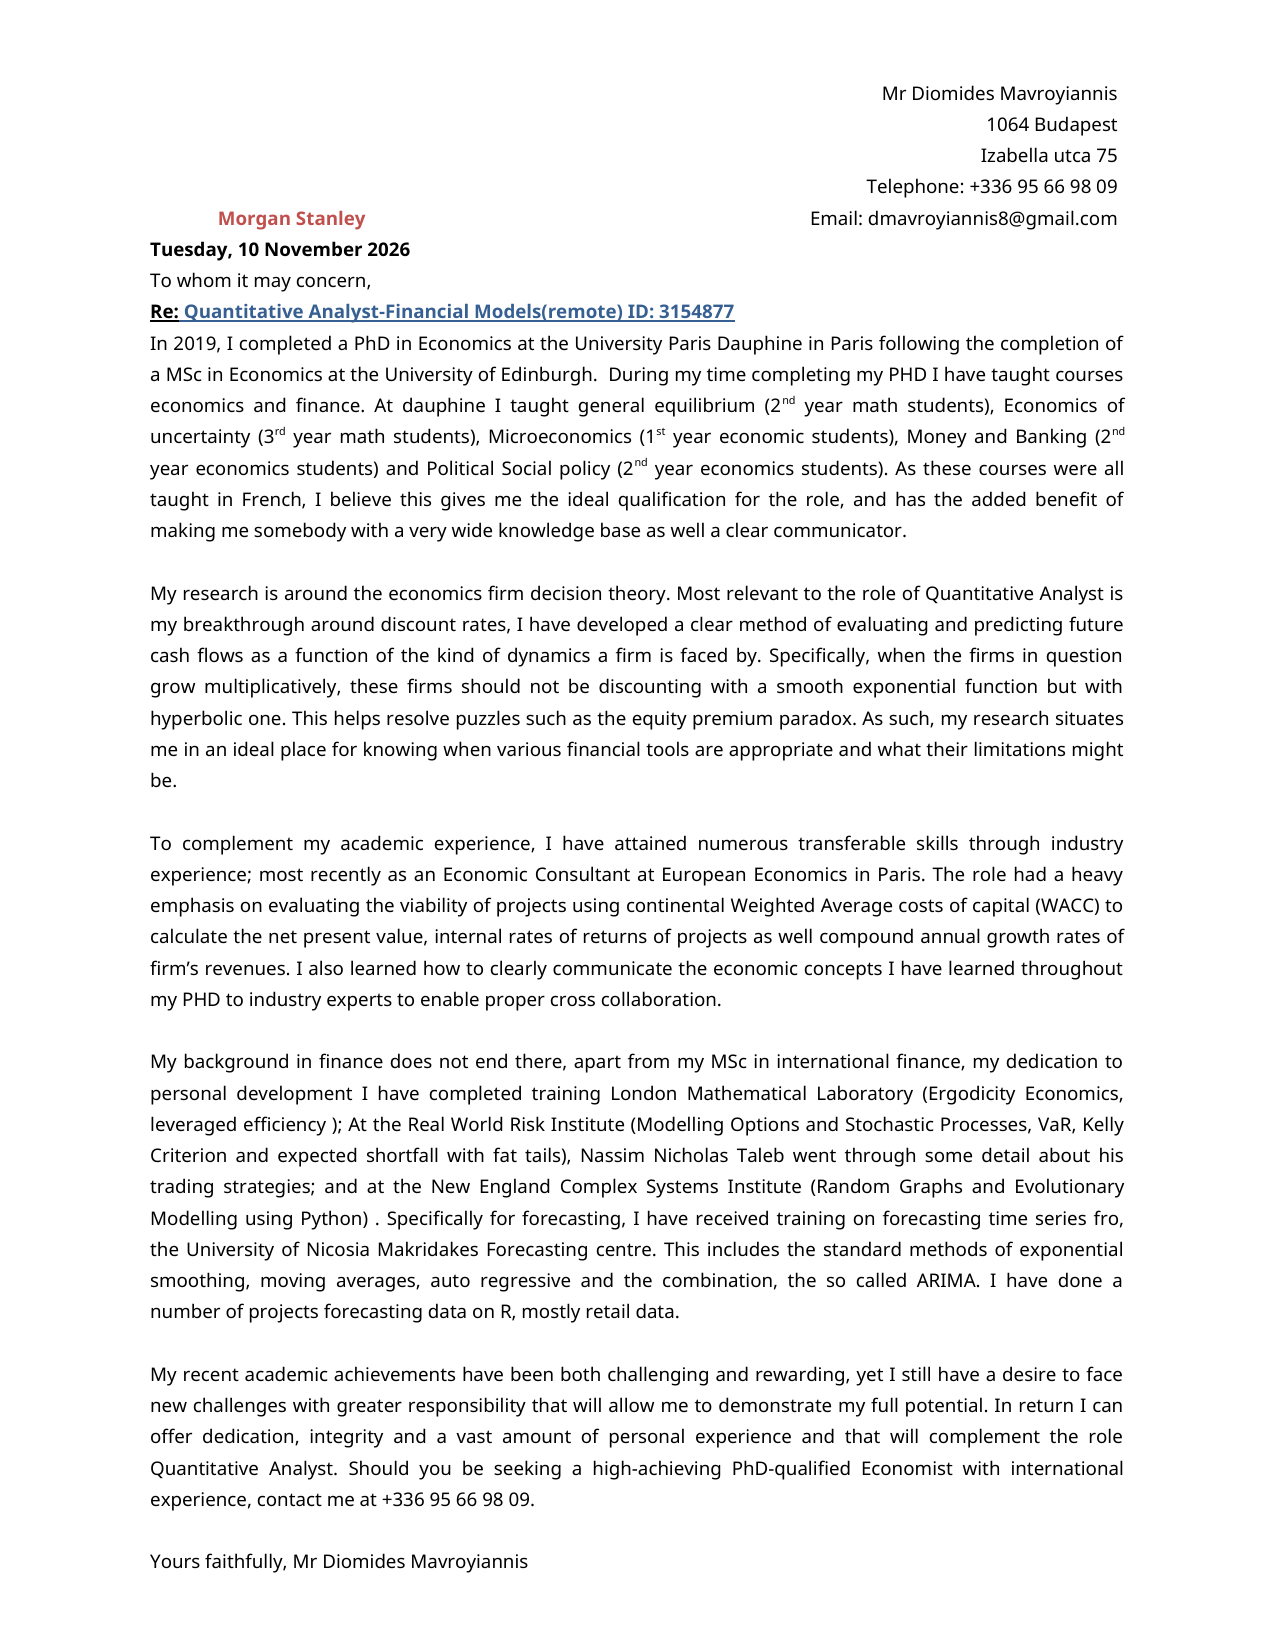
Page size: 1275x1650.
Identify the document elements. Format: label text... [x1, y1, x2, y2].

text Monday, 21 June 2021 [150, 231, 1125, 262]
text 1064 Budapest [150, 106, 1117, 137]
text To whom it may concern, [150, 262, 1125, 294]
text Yours faithfully, Mr Diomides Mavroyiannis [150, 1544, 1125, 1575]
text Izabella utca 75 [150, 137, 1117, 169]
text My research is around the economics firm decision theory. Most relevant to the role of Quantitative Analyst is my breakthrough around discount rates, I have developed a clear method of evaluating and predicting future cash flows as a function of the kind of dynamics a firm is faced by. Specifically, when the firms in question grow multiplicatively, these firms should not be discounting with a smooth exponential function but with hyperbolic one. This helps resolve puzzles such as the equity premium paradox. As such, my research situates me in an ideal place for knowing when various financial tools are appropriate and what their limitations might be. [150, 575, 1125, 794]
text Morgan Stanley Email: dmavroyiannis8@gmail.com [150, 200, 1117, 231]
text In 2019, I completed a PhD in Economics at the University Paris Dauphine in Paris following the completion of a MSc in Economics at the University of Edinburgh. During my time completing my PHD I have taught courses economics and finance. At dauphine I taught general equilibrium (2nd year math students), Economics of uncertainty (3rd year math students), Microeconomics (1st year economic students), Money and Banking (2nd year economics students) and Political Social policy (2nd year economics students). As these courses were all taught in French, I believe this gives me the ideal qualification for the role, and has the added benefit of making me somebody with a very wide knowledge base as well a clear communicator. [150, 325, 1125, 544]
text Re: Quantitative Analyst-Financial Models(remote) ID: 3154877 [150, 294, 1125, 325]
text Mr Diomides Mavroyiannis [150, 75, 1117, 106]
text My recent academic achievements have been both challenging and rewarding, yet I still have a desire to face new challenges with greater responsibility that will allow me to demonstrate my full potential. In return I can offer dedication, integrity and a vast amount of personal experience and that will complement the role Quantitative Analyst. Should you be seeking a high-achieving PhD-qualified Economist with international experience, contact me at +336 95 66 98 09. [150, 1356, 1125, 1512]
text To complement my academic experience, I have attained numerous transferable skills through industry experience; most recently as an Economic Consultant at European Economics in Paris. The role had a heavy emphasis on evaluating the viability of projects using continental Weighted Average costs of capital (WACC) to calculate the net present value, internal rates of returns of projects as well compound annual growth rates of firm’s revenues. I also learned how to clearly communicate the economic concepts I have learned throughout my PHD to industry experts to enable proper cross collaboration. [150, 825, 1125, 1012]
text My background in finance does not end there, apart from my MSc in international finance, my dedication to personal development I have completed training London Mathematical Laboratory (Ergodicity Economics, leveraged efficiency ); At the Real World Risk Institute (Modelling Options and Stochastic Processes, VaR, Kelly Criterion and expected shortfall with fat tails), Nassim Nicholas Taleb went through some detail about his trading strategies; and at the New England Complex Systems Institute (Random Graphs and Evolutionary Modelling using Python) . Specifically for forecasting, I have received training on forecasting time series fro, the University of Nicosia Makridakes Forecasting centre. This includes the standard methods of exponential smoothing, moving averages, auto regressive and the combination, the so called ARIMA. I have done a number of projects forecasting data on R, mostly retail data. [150, 1044, 1125, 1325]
text Telephone: +336 95 66 98 09 [150, 169, 1117, 200]
